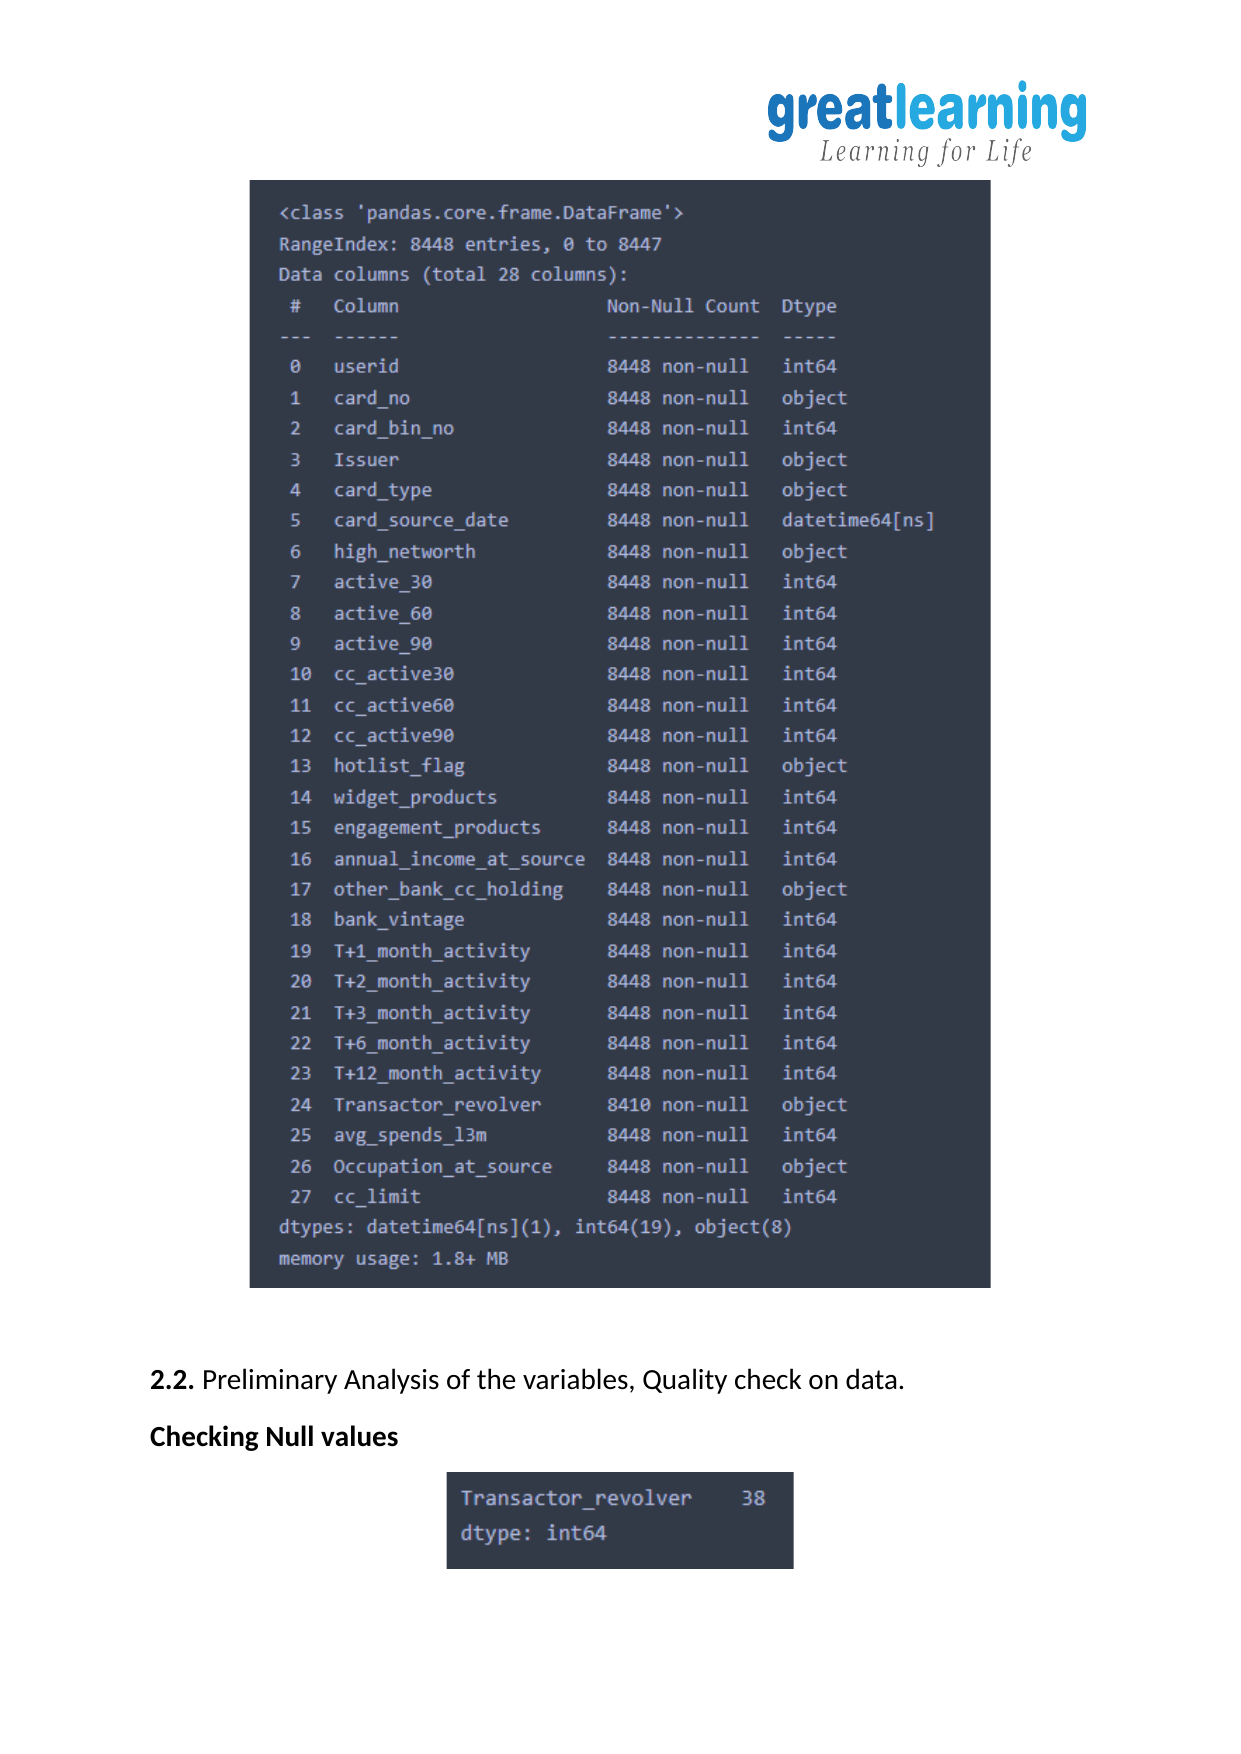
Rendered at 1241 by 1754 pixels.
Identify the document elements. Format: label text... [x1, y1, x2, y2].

picture [249, 73, 1091, 1288]
text Checking Null values [150, 1418, 1090, 1454]
picture [446, 1472, 794, 1569]
text 2.2. Preliminary Analysis of the variables, Quality check on data. [150, 1361, 1090, 1397]
